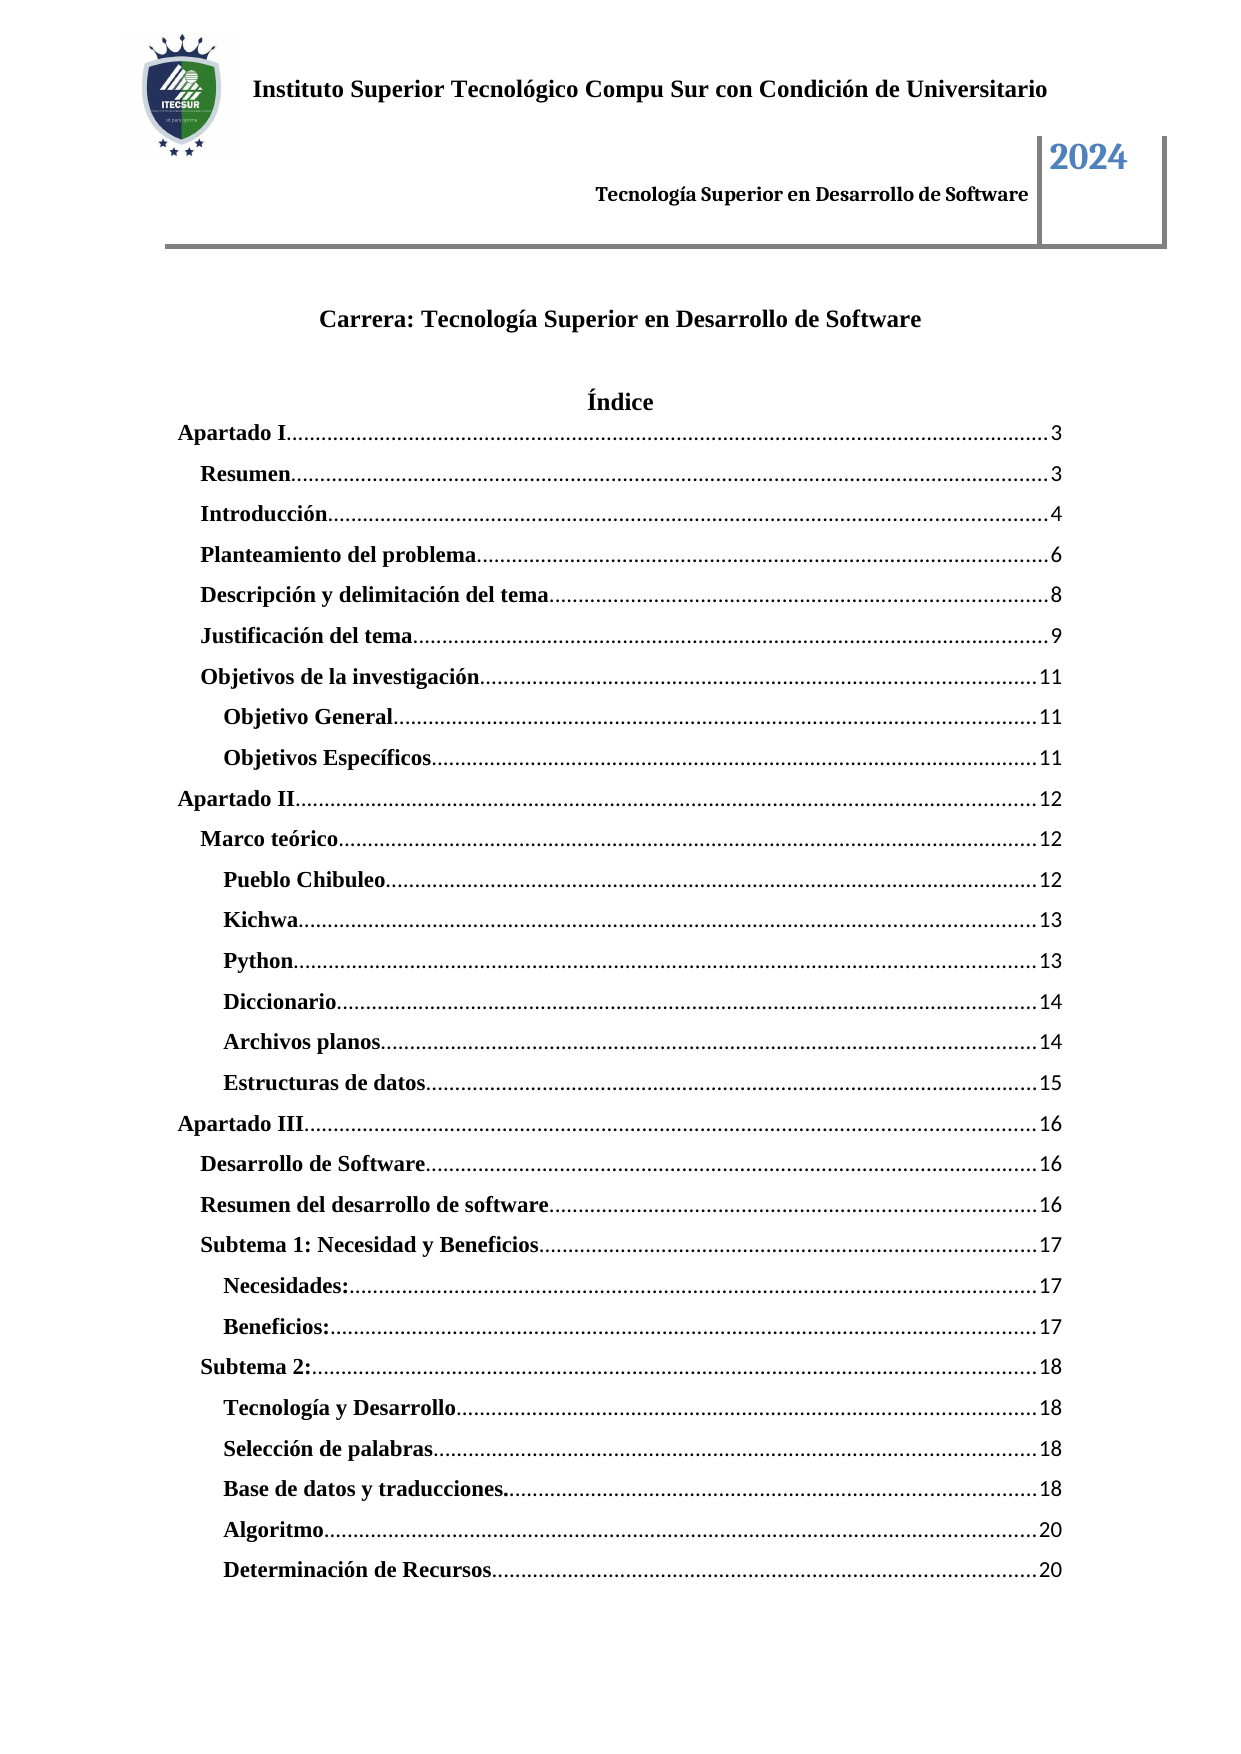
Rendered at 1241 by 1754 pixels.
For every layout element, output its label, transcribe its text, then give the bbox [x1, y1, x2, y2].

text Carrera: Tecnología Superior en Desarrollo de Software [177, 304, 1063, 333]
picture [119, 34, 242, 157]
